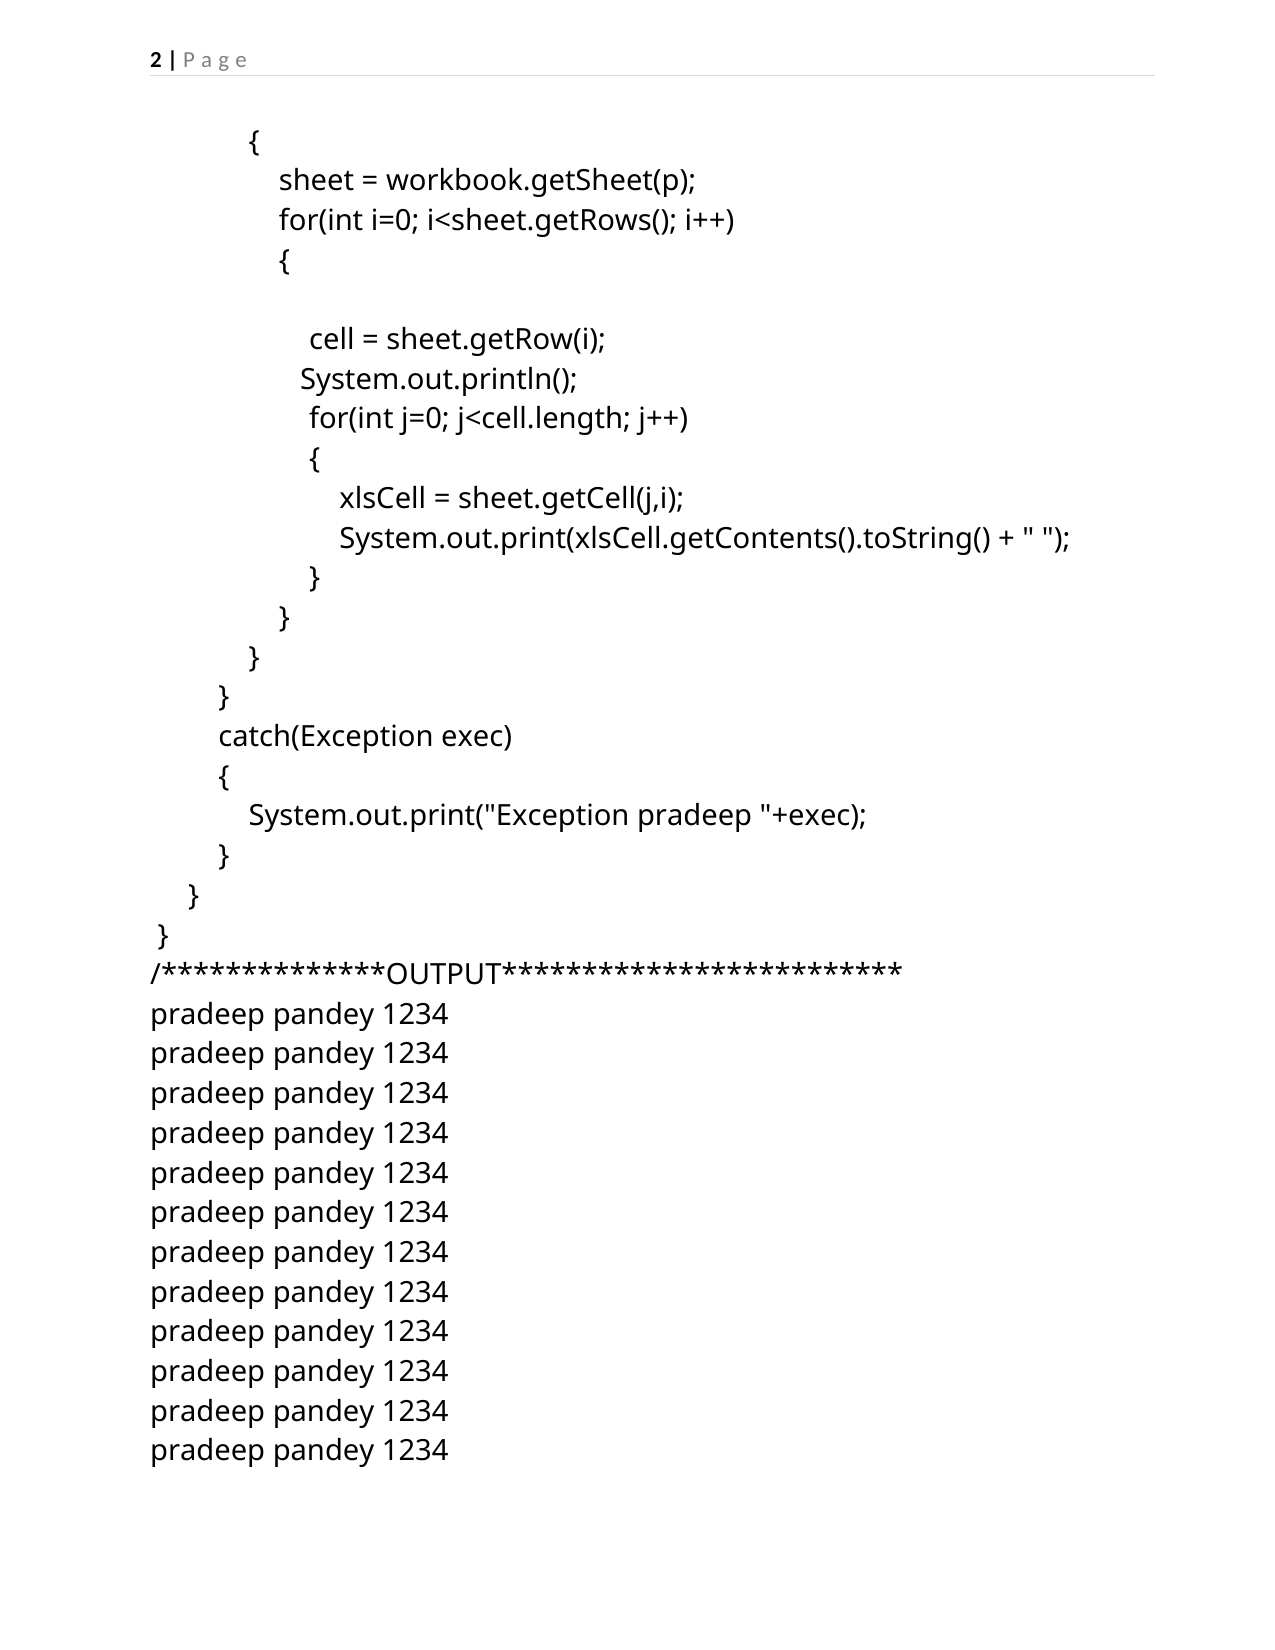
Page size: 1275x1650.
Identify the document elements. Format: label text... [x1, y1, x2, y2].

text } [150, 557, 1155, 596]
text } [150, 834, 1155, 874]
text pradeep pandey 1234 [150, 1112, 1155, 1152]
text pradeep pandey 1234 [150, 1311, 1155, 1350]
text /**************OUTPUT************************* [150, 953, 1155, 993]
text } [150, 874, 1155, 914]
text pradeep pandey 1234 [150, 1072, 1155, 1112]
text catch(Exception exec) [150, 715, 1155, 755]
text cell = sheet.getRow(i); [150, 318, 1155, 358]
text { [150, 755, 1155, 795]
text { [150, 437, 1155, 477]
text } [150, 596, 1155, 636]
text System.out.println(); [150, 358, 1155, 398]
text { [150, 120, 1155, 160]
text pradeep pandey 1234 [150, 1152, 1155, 1192]
text pradeep pandey 1234 [150, 1192, 1155, 1231]
text pradeep pandey 1234 [150, 1033, 1155, 1072]
text pradeep pandey 1234 [150, 1271, 1155, 1311]
text pradeep pandey 1234 [150, 1430, 1155, 1469]
text pradeep pandey 1234 [150, 1231, 1155, 1271]
text pradeep pandey 1234 [150, 1350, 1155, 1390]
text for(int i=0; i<sheet.getRows(); i++) [150, 199, 1155, 239]
text System.out.print("Exception pradeep "+exec); [150, 795, 1155, 834]
text System.out.print(xlsCell.getContents().toString() + " "); [150, 517, 1155, 557]
text xlsCell = sheet.getCell(j,i); [150, 477, 1155, 517]
text } [150, 914, 1155, 953]
text { [150, 239, 1155, 279]
text pradeep pandey 1234 [150, 993, 1155, 1033]
text } [150, 676, 1155, 715]
text } [150, 636, 1155, 676]
text sheet = workbook.getSheet(p); [150, 160, 1155, 199]
text pradeep pandey 1234 [150, 1390, 1155, 1430]
text for(int j=0; j<cell.length; j++) [150, 398, 1155, 437]
